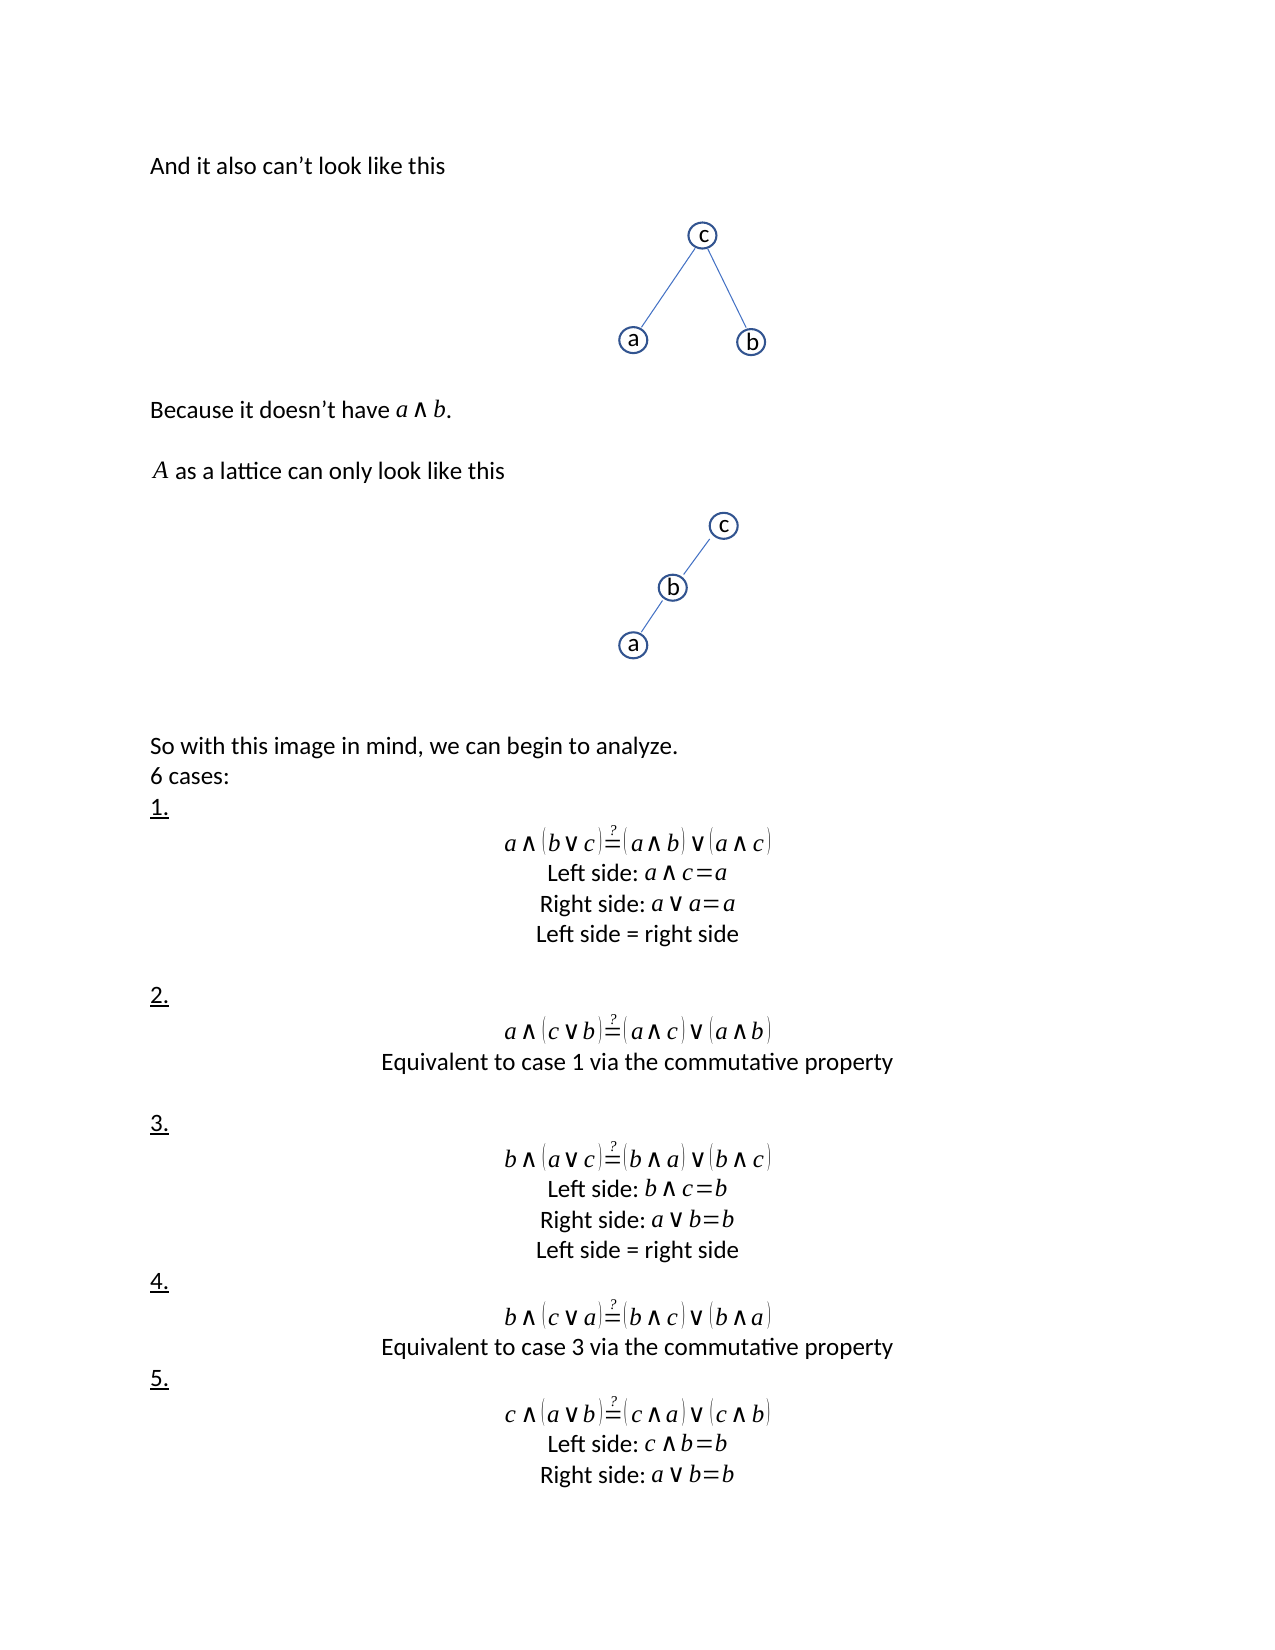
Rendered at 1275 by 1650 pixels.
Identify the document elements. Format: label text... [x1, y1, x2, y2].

text 4. [150, 1265, 1125, 1296]
text Because it doesn’t have . [150, 394, 1125, 425]
text Equivalent to case 1 via the commutative property [150, 1046, 1125, 1076]
text And it also can’t look like this [150, 150, 1125, 181]
text 1. [150, 791, 1125, 821]
text Left side = right side [150, 918, 1125, 949]
text as a lattice can only look like this [150, 455, 1125, 486]
text Right side: [150, 1459, 1125, 1489]
text 3. [150, 1107, 1125, 1137]
text Left side: [150, 1173, 1125, 1204]
text Right side: [150, 1204, 1125, 1234]
text Left side: [150, 857, 1125, 888]
text 6 cases: [150, 760, 1125, 791]
text So with this image in mind, we can begin to analyze. [150, 730, 1125, 760]
text Right side: [150, 888, 1125, 918]
text Left side: [150, 1428, 1125, 1459]
text 2. [150, 979, 1125, 1010]
text Equivalent to case 3 via the commutative property [150, 1331, 1125, 1362]
text 5. [150, 1362, 1125, 1392]
text Left side = right side [150, 1234, 1125, 1265]
